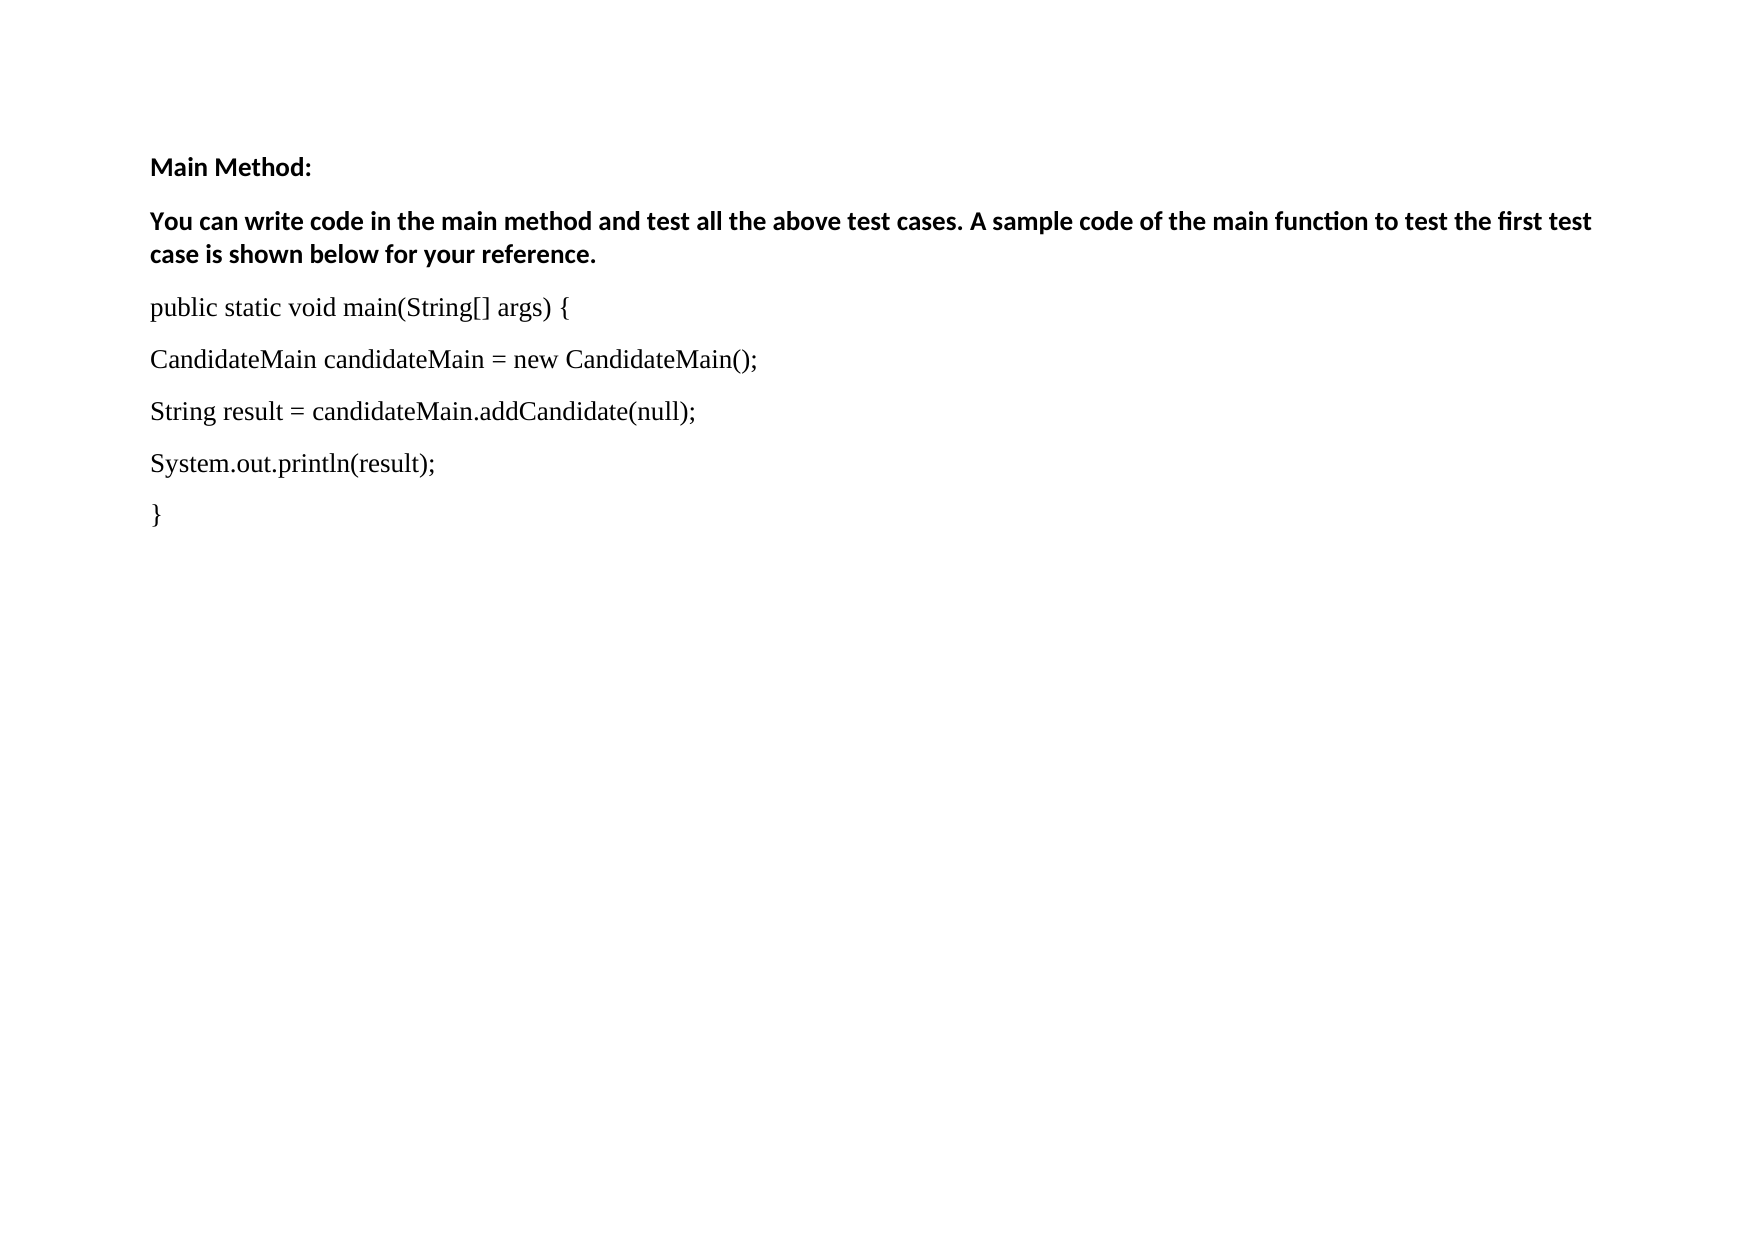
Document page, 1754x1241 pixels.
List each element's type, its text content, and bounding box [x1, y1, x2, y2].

text CandidateMain candidateMain = new CandidateMain(); [150, 343, 1604, 374]
text String result = candidateMain.addCandidate(null); [150, 395, 1604, 426]
text } [150, 499, 1604, 530]
text System.out.println(result); [150, 447, 1604, 478]
text Main Method: [150, 150, 1604, 183]
text You can write code in the main method and test all the above test cases. A sample code of the main function to test the first test case is shown below for your reference. [150, 204, 1604, 270]
text public static void main(String[] args) { [150, 291, 1604, 322]
